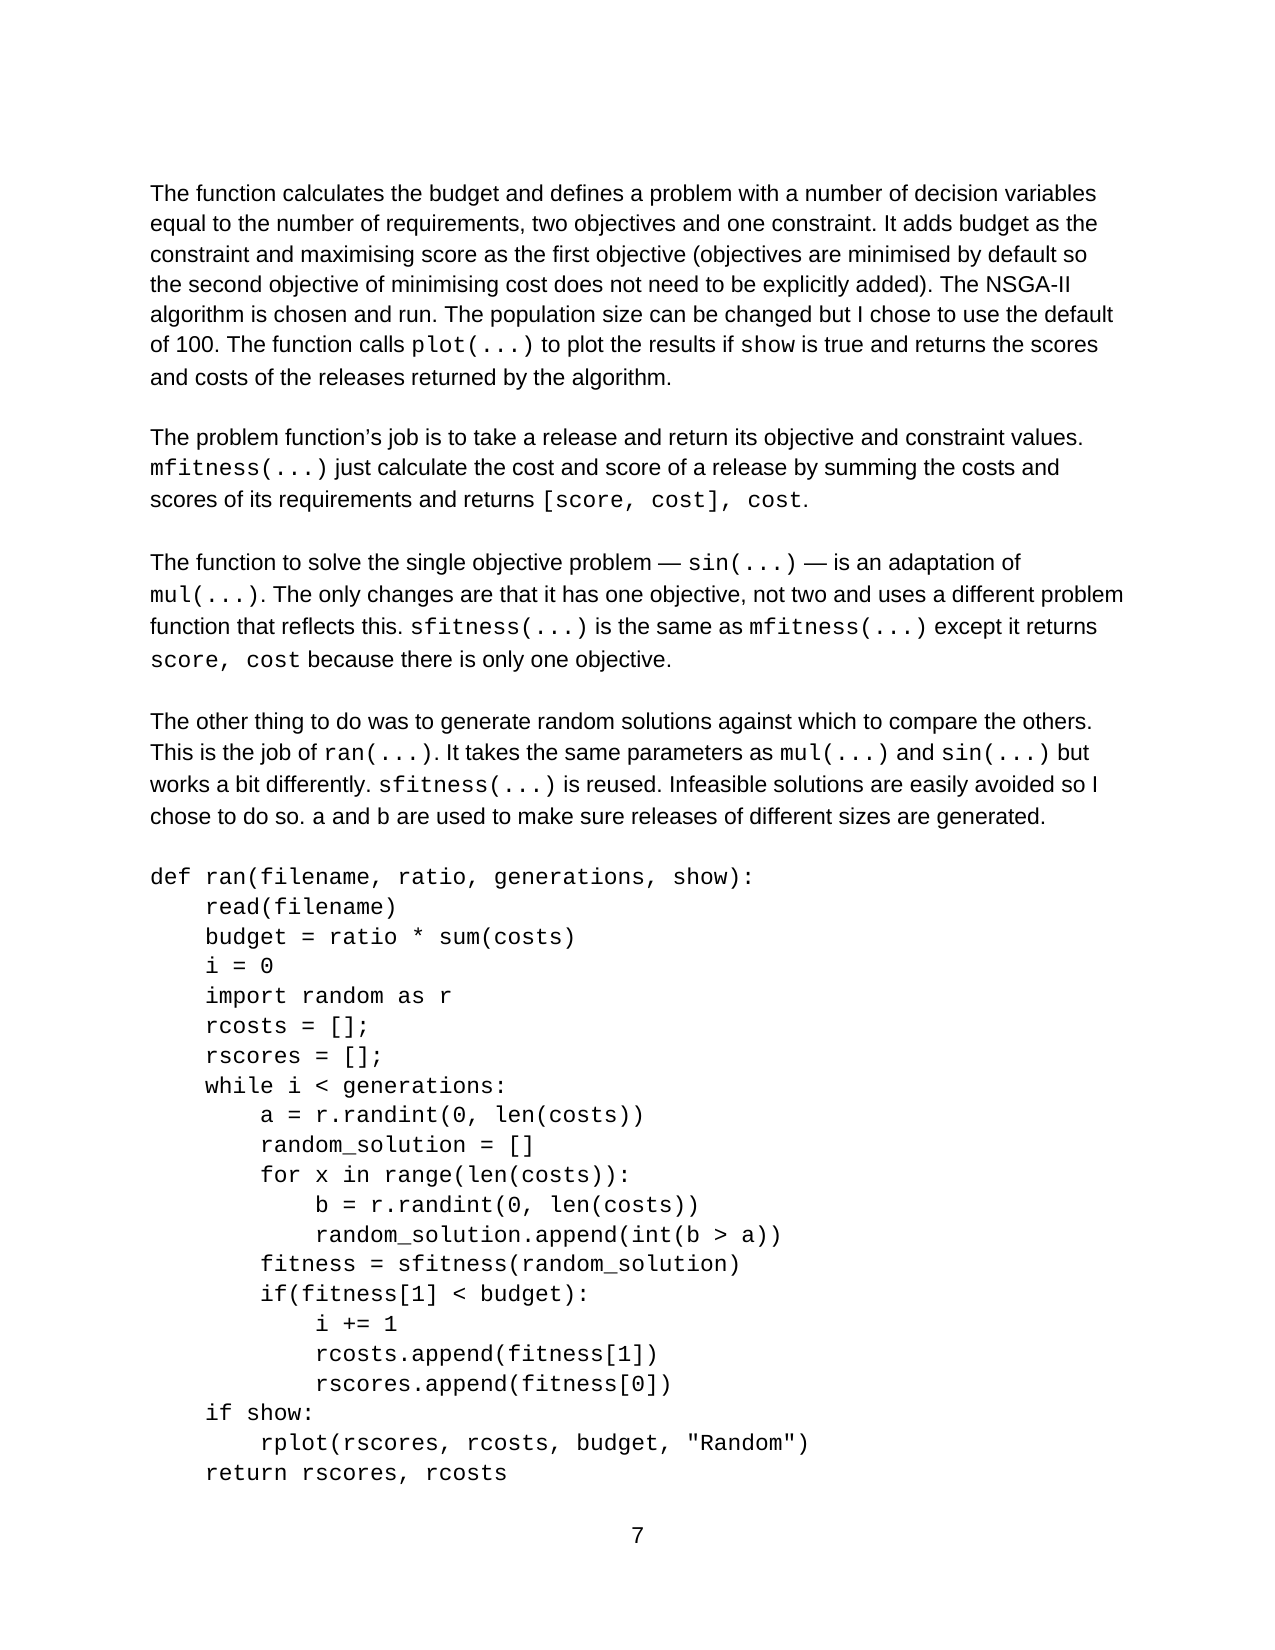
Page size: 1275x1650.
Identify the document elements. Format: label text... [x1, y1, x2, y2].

text if show: [150, 1402, 1125, 1428]
text The other thing to do was to generate random solutions against which to compare the others. This is the job of ran(...). It takes the same parameters as mul(...) and sin(...) but works a bit differently. sfitness(...) is reused. Infeasible solutions are easily avoided so I chose to do so. a and b are used to make sure releases of different sizes are generated. [150, 708, 1125, 831]
text The problem function’s job is to take a release and return its objective and constraint values. mfitness(...) just calculate the cost and score of a release by summing the costs and scores of its requirements and returns [score, cost], cost. [150, 424, 1125, 514]
text return rscores, rcosts [150, 1461, 1125, 1487]
text if(fitness[1] < budget): [150, 1283, 1125, 1308]
text i = 0 [150, 955, 1125, 981]
text random_solution.append(int(b > a)) [150, 1223, 1125, 1249]
text import random as r [150, 985, 1125, 1011]
text a = r.randint(0, len(costs)) [150, 1104, 1125, 1130]
text budget = ratio * sum(costs) [150, 925, 1125, 951]
text The function calculates the budget and defines a problem with a number of decision variables equal to the number of requirements, two objectives and one constraint. It adds budget as the constraint and maximising score as the first objective (objectives are minimised by default so the second objective of minimising cost does not need to be explicitly added). The NSGA-II algorithm is chosen and run. The population size can be changed but I chose to use the default of 100. The function calls plot(...) to plot the results if show is true and returns the scores and costs of the releases returned by the algorithm. [150, 180, 1125, 390]
text b = r.randint(0, len(costs)) [150, 1193, 1125, 1219]
text for x in range(len(costs)): [150, 1163, 1125, 1189]
text rplot(rscores, rcosts, budget, "Random") [150, 1432, 1125, 1457]
text random_solution = [] [150, 1134, 1125, 1159]
text while i < generations: [150, 1074, 1125, 1100]
text fitness = sfitness(random_solution) [150, 1253, 1125, 1279]
text rscores = []; [150, 1044, 1125, 1070]
text def ran(filename, ratio, generations, show): [150, 866, 1125, 891]
text rcosts.append(fitness[1]) [150, 1342, 1125, 1368]
text rscores.append(fitness[0]) [150, 1372, 1125, 1398]
text The function to solve the single objective problem — sin(...) — is an adaptation of mul(...). The only changes are that it has one objective, not two and uses a different problem function that reflects this. sfitness(...) is the same as mfitness(...) except it returns score, cost because there is only one objective. [150, 549, 1125, 674]
text rcosts = []; [150, 1014, 1125, 1040]
text read(filename) [150, 895, 1125, 921]
text i += 1 [150, 1312, 1125, 1338]
